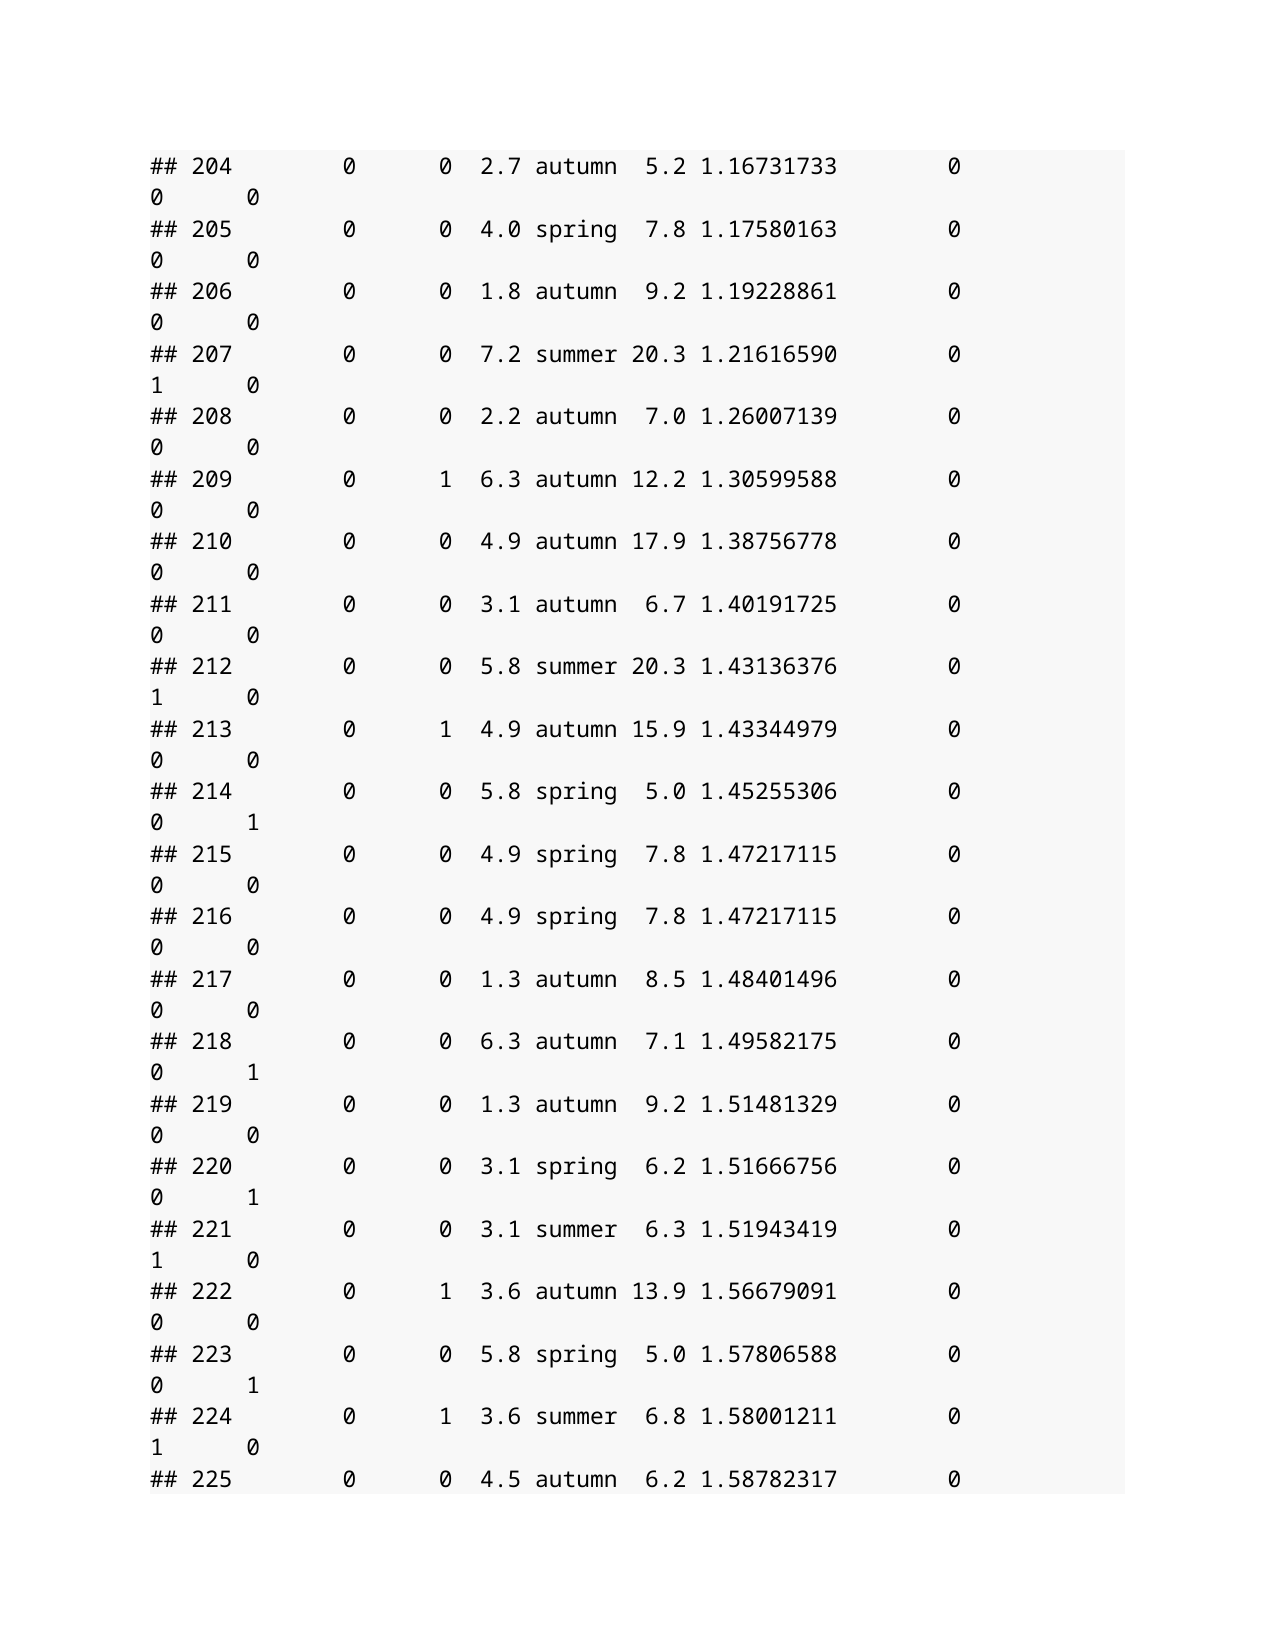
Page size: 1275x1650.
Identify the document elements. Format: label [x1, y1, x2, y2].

text [150, 150, 1125, 1494]
